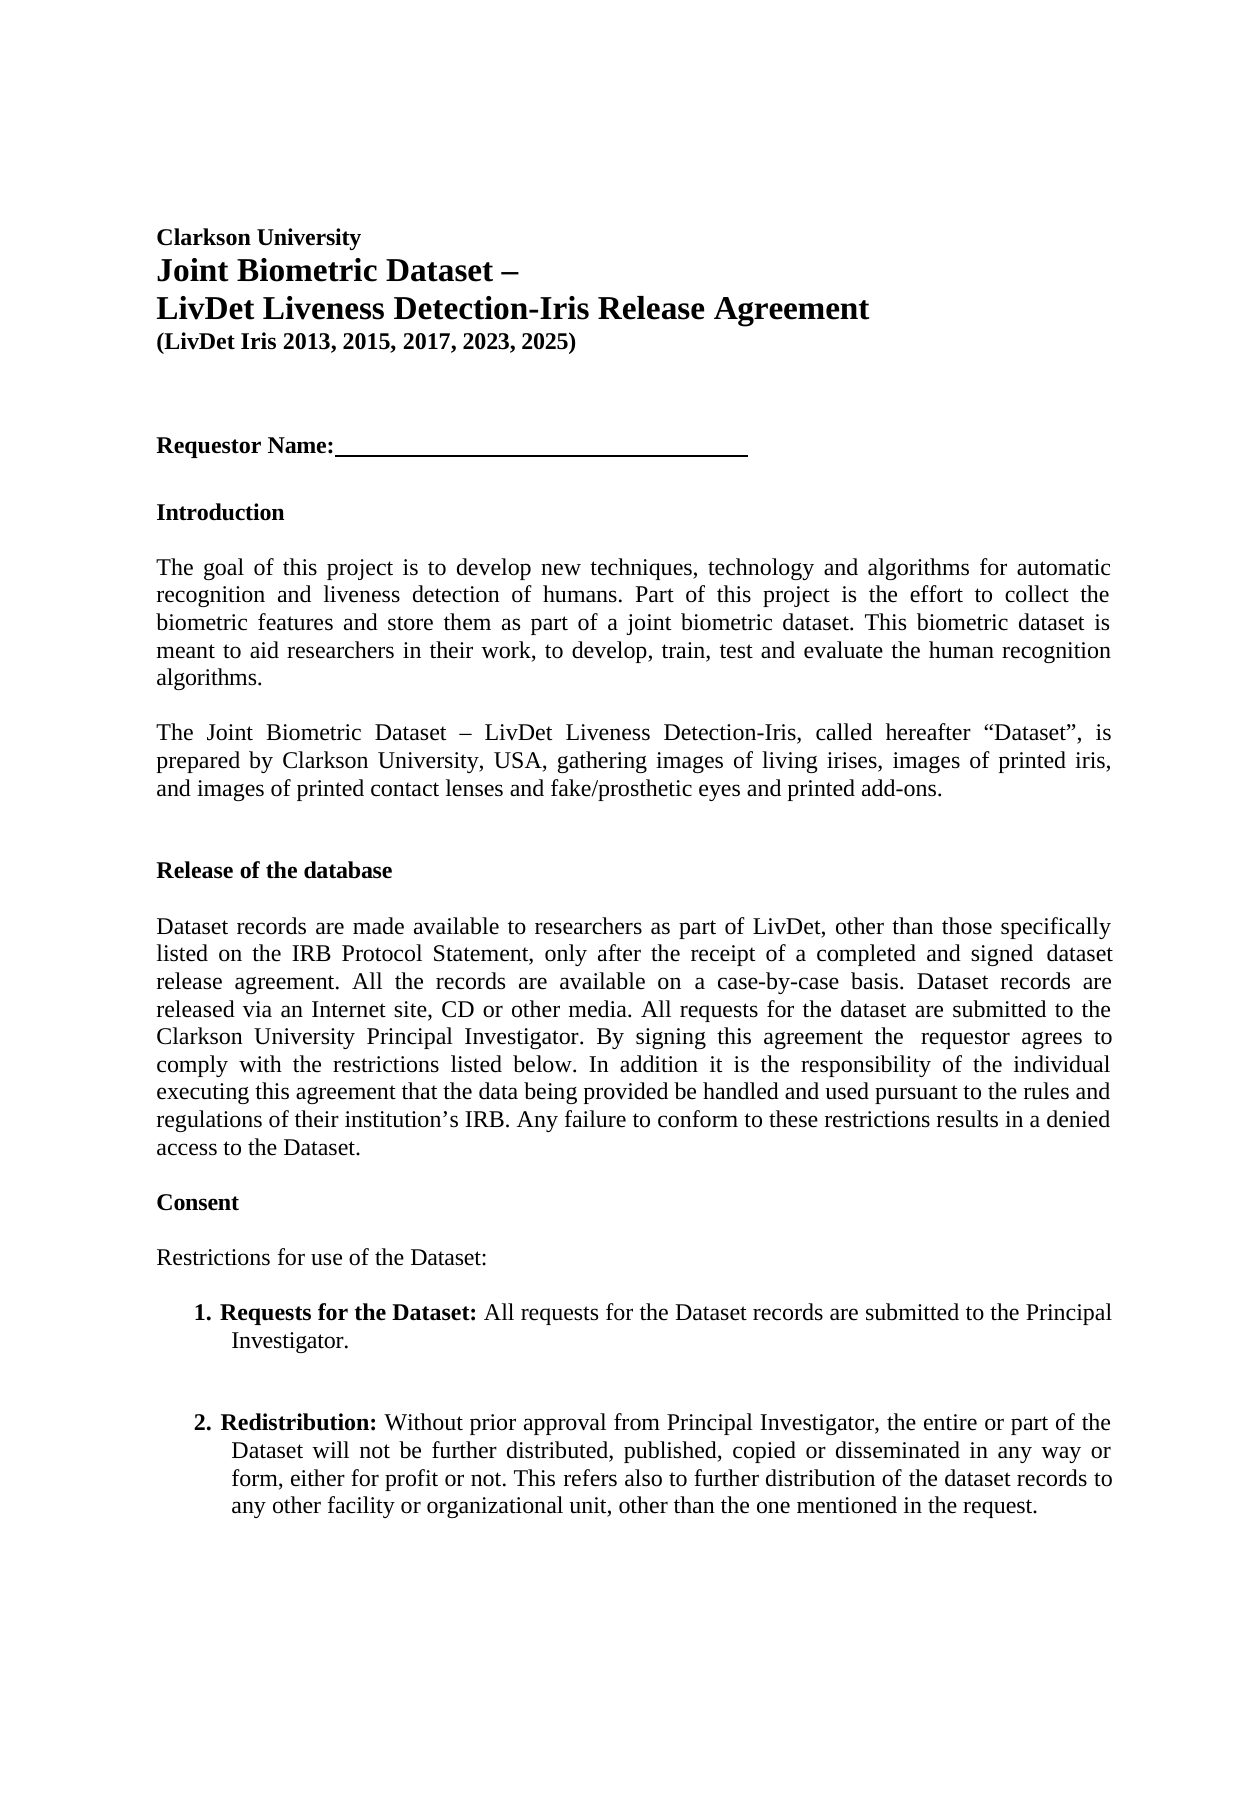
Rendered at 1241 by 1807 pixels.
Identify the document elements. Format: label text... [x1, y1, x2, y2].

text Dataset records are made available to researchers as part of LivDet, other than those specifically listed on the IRB Protocol Statement, only after the receipt of a completed and signed dataset release agreement. All the records are available on a case-by-case basis. Dataset records are released via an Internet site, CD or other media. All requests for the dataset are submitted to the Clarkson University Principal Investigator. By signing this agreement the requestor agrees to comply with the restrictions listed below. In addition it is the responsibility of the individual executing this agreement that the data being provided be handled and used pursuant to the rules and regulations of their institution’s IRB. Any failure to conform to these restrictions results in a denied access to the Dataset. [156, 912, 1113, 1160]
title LivDet Liveness Detection-Iris Release Agreement [156, 289, 1122, 327]
text (LivDet Iris 2013, 2015, 2017, 2023, 2025) [156, 327, 1122, 355]
text The goal of this project is to develop new techniques, technology and algorithms for automatic recognition and liveness detection of humans. Part of this project is the effort to collect the biometric features and store them as part of a joint biometric dataset. This biometric dataset is meant to aid researchers in their work, to develop, train, test and evaluate the human recognition algorithms. [156, 553, 1112, 691]
list Redistribution: Without prior approval from Principal Investigator, the entire or part of the Dataset will not be further distributed, published, copied or disseminated in any way or form, either for profit or not. This refers also to further distribution of the dataset records to any other facility or organizational unit, other than the one mentioned in the request. [194, 1408, 1113, 1519]
title Joint Biometric Dataset – [156, 251, 1122, 289]
text Consent [156, 1188, 1122, 1215]
text Restrictions for use of the Dataset: [156, 1243, 1122, 1270]
list Requests for the Dataset: All requests for the Dataset records are submitted to the Principal Investigator. [194, 1298, 1112, 1353]
text Requestor Name: [156, 432, 1122, 459]
text The Joint Biometric Dataset – LivDet Liveness Detection-Iris, called hereafter “Dataset”, is prepared by Clarkson University, USA, gathering images of living irises, images of printed iris, and images of printed contact lenses and fake/prosthetic eyes and printed add-ons. [156, 718, 1113, 801]
text Clarkson University [156, 223, 1122, 251]
text Release of the database [156, 856, 1122, 884]
text Introduction [156, 498, 1122, 525]
